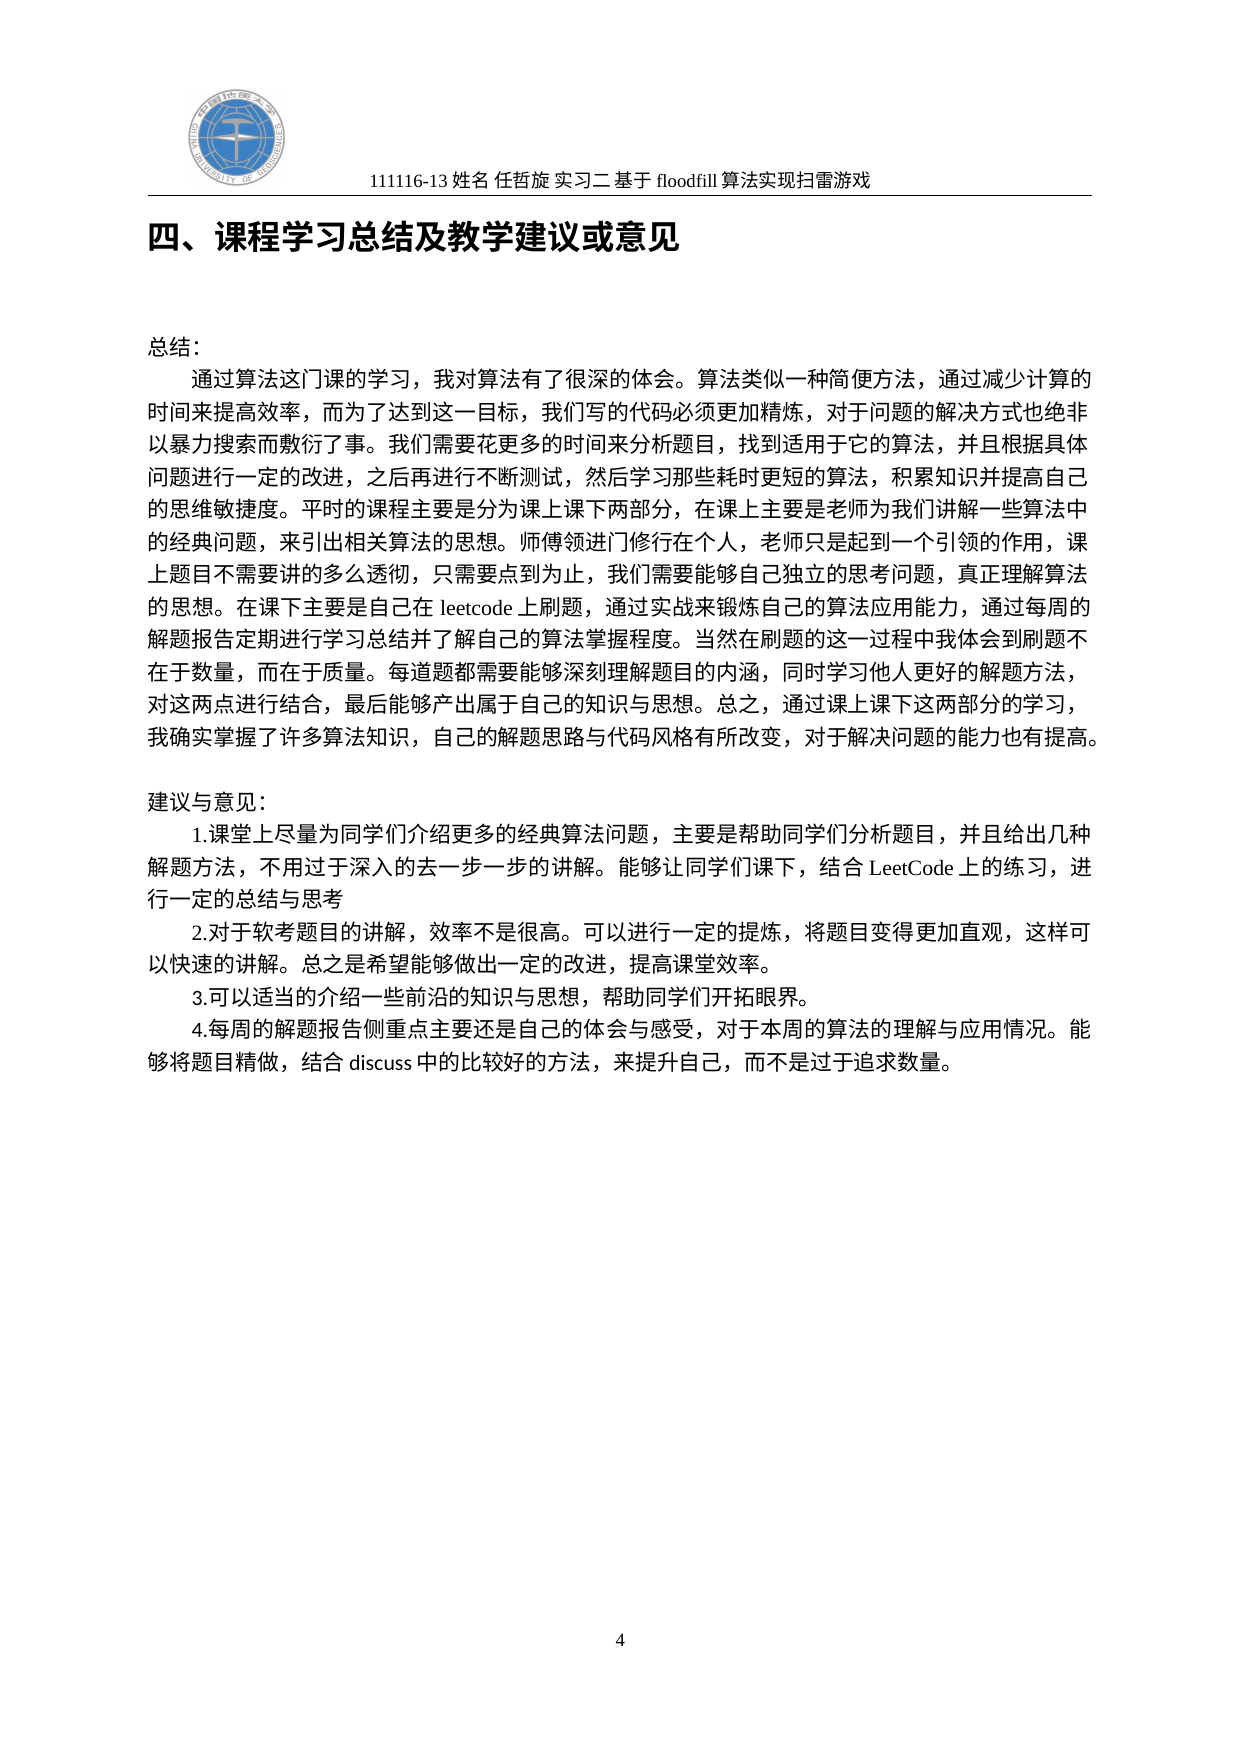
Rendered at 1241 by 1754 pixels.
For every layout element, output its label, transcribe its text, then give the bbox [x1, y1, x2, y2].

text 2.对于软考题目的讲解，效率不是很高。可以进行一定的提炼，将题目变得更加直观，这样可以快速的讲解。总之是希望能够做出一定的改进，提高课堂效率。 [148, 914, 1092, 979]
picture [187, 88, 286, 187]
text 总结： [148, 329, 1092, 362]
subtitle 四、课程学习总结及教学建议或意见 [148, 202, 1092, 267]
text 4.每周的解题报告侧重点主要还是自己的体会与感受，对于本周的算法的理解与应用情况。能够将题目精做，结合discuss中的比较好的方法，来提升自己，而不是过于追求数量。 [148, 1012, 1092, 1077]
text 通过算法这门课的学习，我对算法有了很深的体会。算法类似一种简便方法，通过减少计算的时间来提高效率，而为了达到这一目标，我们写的代码必须更加精炼，对于问题的解决方式也绝非以暴力搜索而敷衍了事。我们需要花更多的时间来分析题目，找到适用于它的算法，并且根据具体问题进行一定的改进，之后再进行不断测试，然后学习那些耗时更短的算法，积累知识并提高自己的思维敏捷度。平时的课程主要是分为课上课下两部分，在课上主要是老师为我们讲解一些算法中的经典问题，来引出相关算法的思想。师傅领进门修行在个人，老师只是起到一个引领的作用，课上题目不需要讲的多么透彻，只需要点到为止，我们需要能够自己独立的思考问题，真正理解算法的思想。在课下主要是自己在leetcode上刷题，通过实战来锻炼自己的算法应用能力，通过每周的解题报告定期进行学习总结并了解自己的算法掌握程度。当然在刷题的这一过程中我体会到刷题不在于数量，而在于质量。每道题都需要能够深刻理解题目的内涵，同时学习他人更好的解题方法，对这两点进行结合，最后能够产出属于自己的知识与思想。总之，通过课上课下这两部分的学习，我确实掌握了许多算法知识，自己的解题思路与代码风格有所改变，对于解决问题的能力也有提高。 [148, 362, 1092, 752]
text 建议与意见： [148, 784, 1092, 817]
text 3.可以适当的介绍一些前沿的知识与思想，帮助同学们开拓眼界。 [148, 979, 1092, 1012]
text 1.课堂上尽量为同学们介绍更多的经典算法问题，主要是帮助同学们分析题目，并且给出几种解题方法，不用过于深入的去一步一步的讲解。能够让同学们课下，结合LeetCode上的练习，进行一定的总结与思考 [148, 817, 1092, 914]
